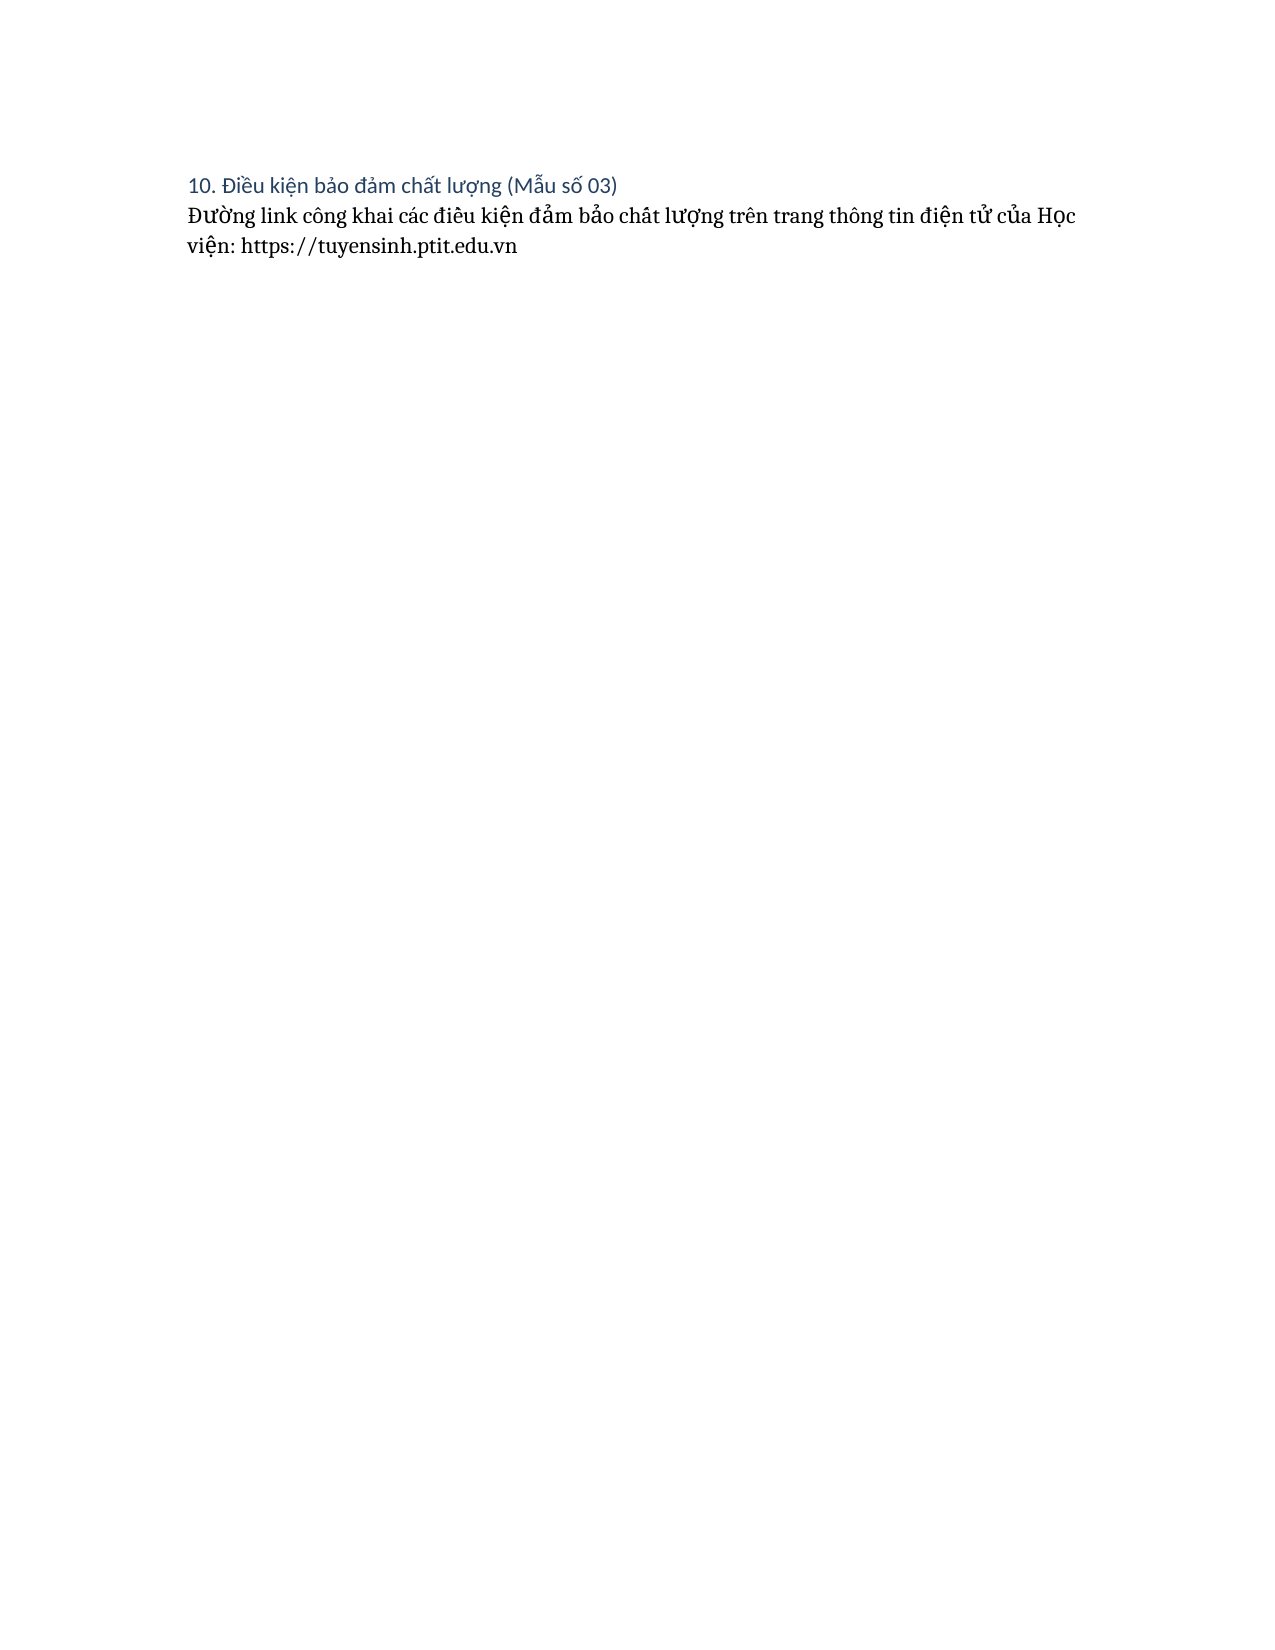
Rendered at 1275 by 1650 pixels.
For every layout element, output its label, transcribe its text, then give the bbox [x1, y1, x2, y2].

subtitle 10. Điều kiện bảo đảm chất lượng (Mẫu số 03) [187, 171, 1087, 199]
text Đường link công khai các điều kiện đảm bảo chất lượng trên trang thông tin điện tử của Học viện: https://tuyensinh.ptit.edu.vn [187, 203, 1087, 259]
